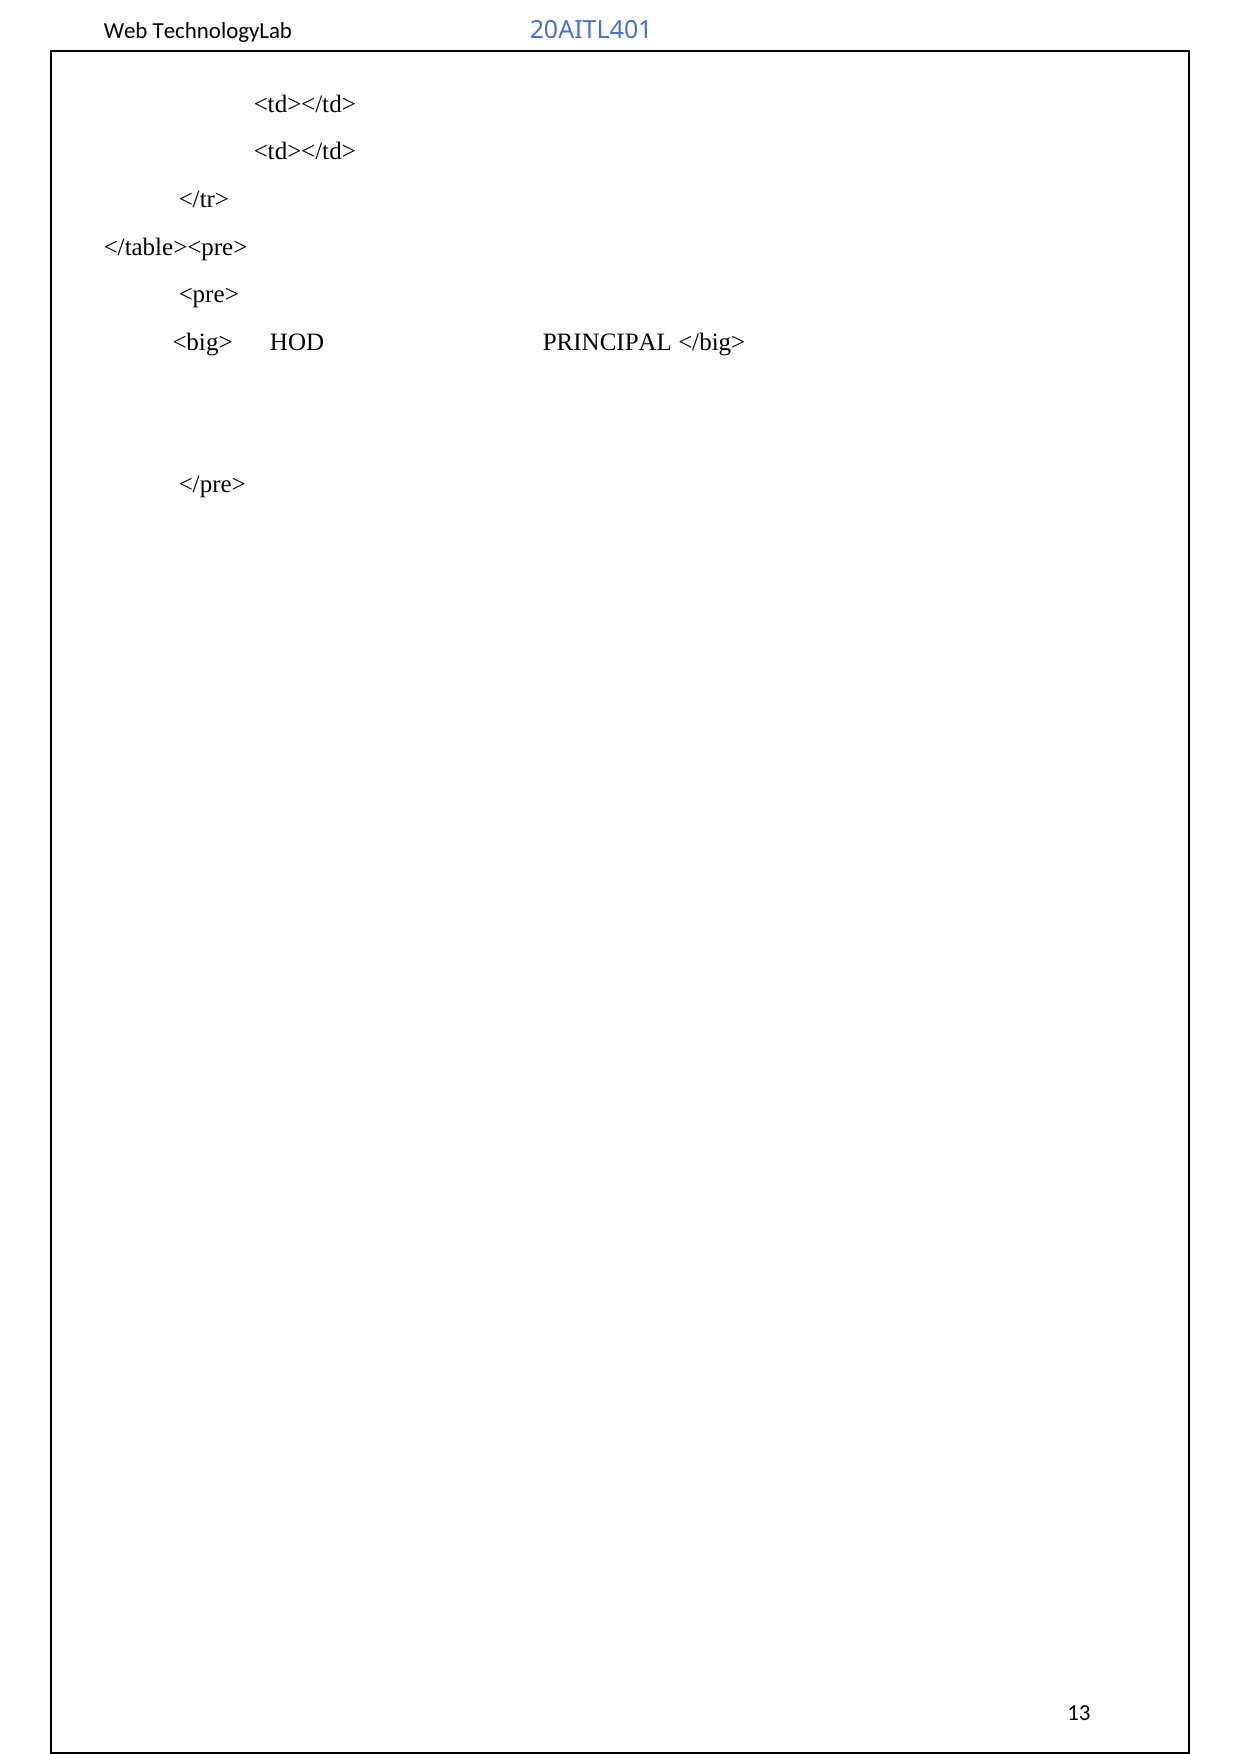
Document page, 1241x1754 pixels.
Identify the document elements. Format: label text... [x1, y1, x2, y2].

text </pre> [74, 469, 1090, 497]
text <pre> [74, 279, 1090, 308]
text </tr> [74, 184, 1090, 213]
text </table><pre> [74, 232, 1090, 261]
text <big> HOD PRINCIPAL </big> [74, 327, 1090, 356]
text <td></td> [74, 136, 1090, 165]
text <td></td> [74, 89, 1090, 117]
